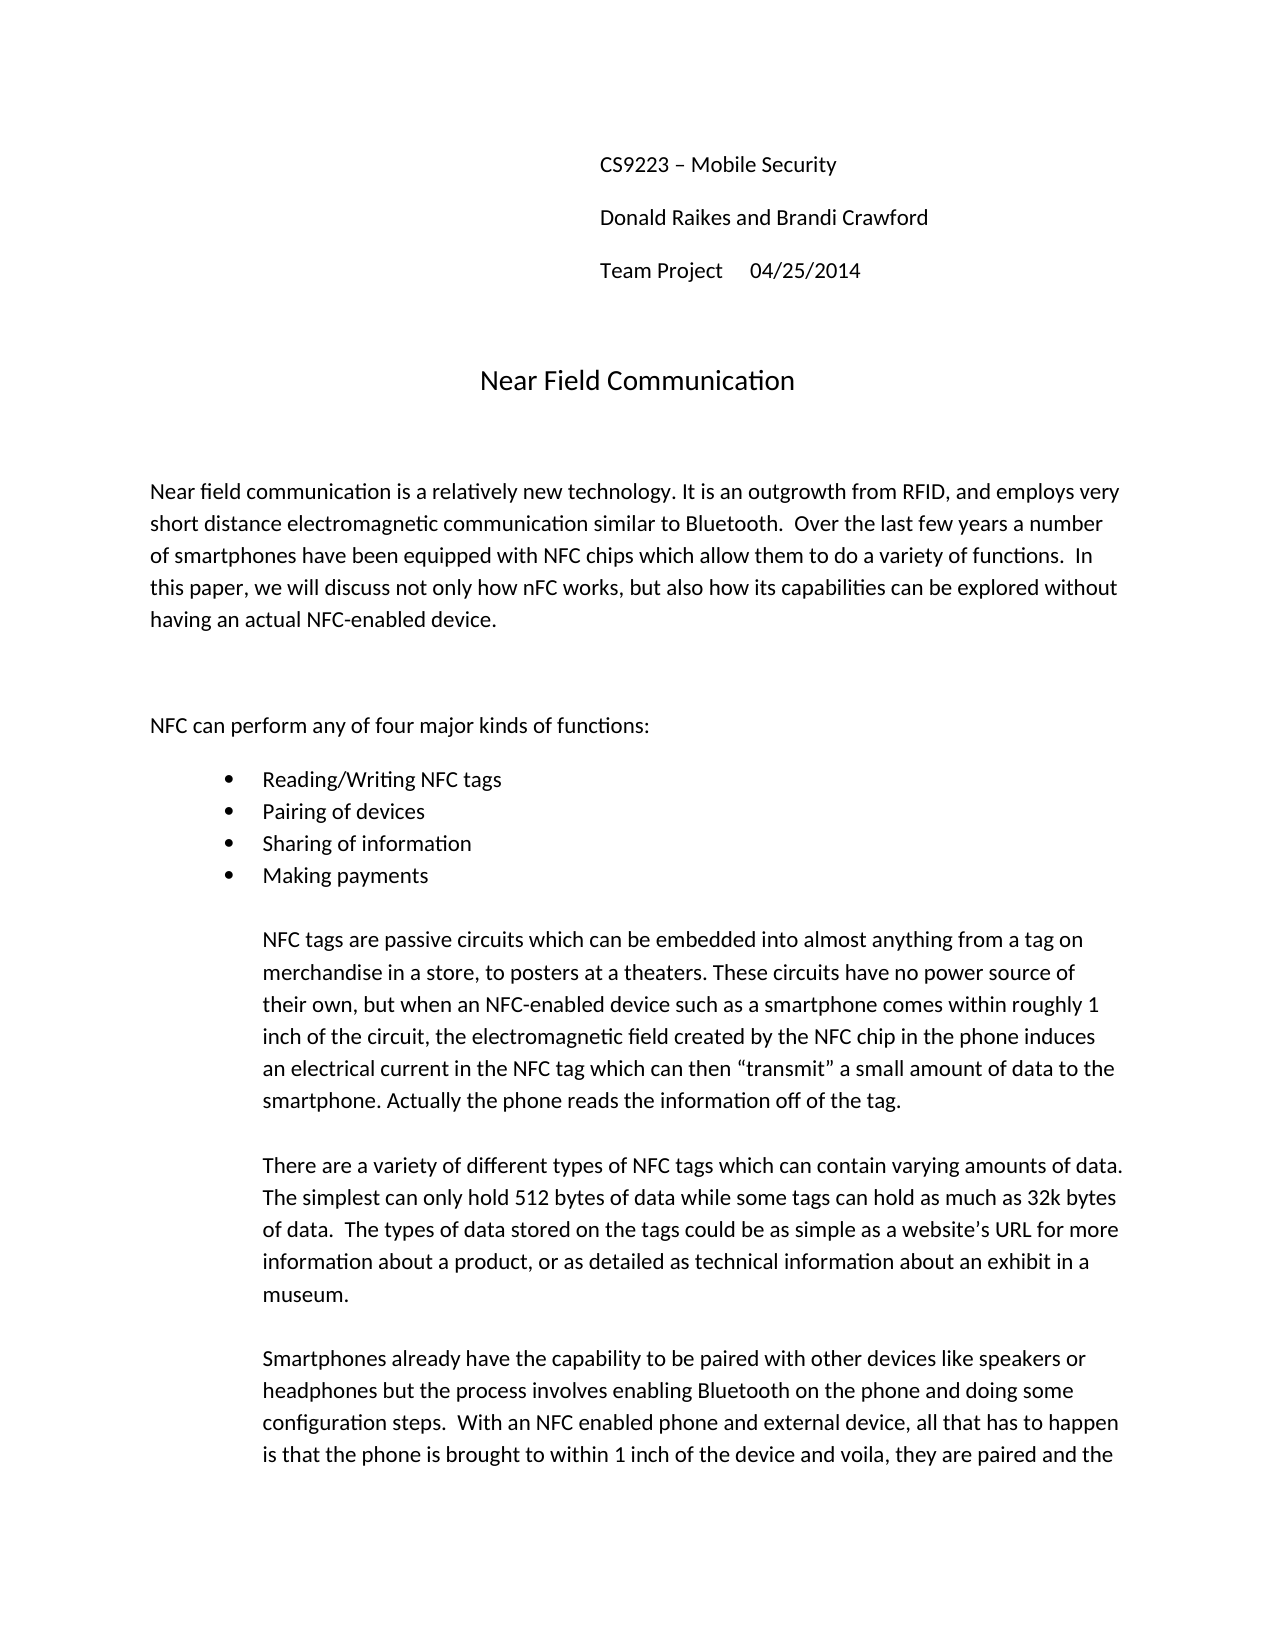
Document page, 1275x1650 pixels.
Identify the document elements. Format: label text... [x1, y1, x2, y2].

list Sharing of information [225, 829, 1125, 857]
list There are a variety of different types of NFC tags which can contain varying amounts of data. The simplest can only hold 512 bytes of data while some tags can hold as much as 32k bytes of data. The types of data stored on the tags could be as simple as a website’s URL for more information about a product, or as detailed as technical information about an exhibit in a museum. [262, 1151, 1125, 1308]
text Near field communication is a relatively new technology. It is an outgrowth from RFID, and employs very short distance electromagnetic communication similar to Bluetooth. Over the last few years a number of smartphones have been equipped with NFC chips which allow them to do a variety of functions. In this paper, we will discuss not only how nFC works, but also how its capabilities can be explored without having an actual NFC-enabled device. [150, 477, 1125, 634]
text Donald Raikes and Brandi Crawford [150, 203, 1125, 231]
list Pairing of devices [225, 797, 1125, 825]
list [262, 1344, 1125, 1469]
text CS9223 – Mobile Security [150, 150, 1125, 178]
list Making payments [225, 861, 1125, 889]
text NFC can perform any of four major kinds of functions: [150, 712, 1125, 740]
list Reading/Writing NFC tags [225, 765, 1125, 793]
text Team Project 04/25/2014 [150, 256, 1125, 284]
list NFC tags are passive circuits which can be embedded into almost anything from a tag on merchandise in a store, to posters at a theaters. These circuits have no power source of their own, but when an NFC-enabled device such as a smartphone comes within roughly 1 inch of the circuit, the electromagnetic field created by the NFC chip in the phone induces an electrical current in the NFC tag which can then “transmit” a small amount of data to the smartphone. Actually the phone reads the information off of the tag. [262, 926, 1125, 1114]
text Near Field Communication [150, 362, 1125, 398]
